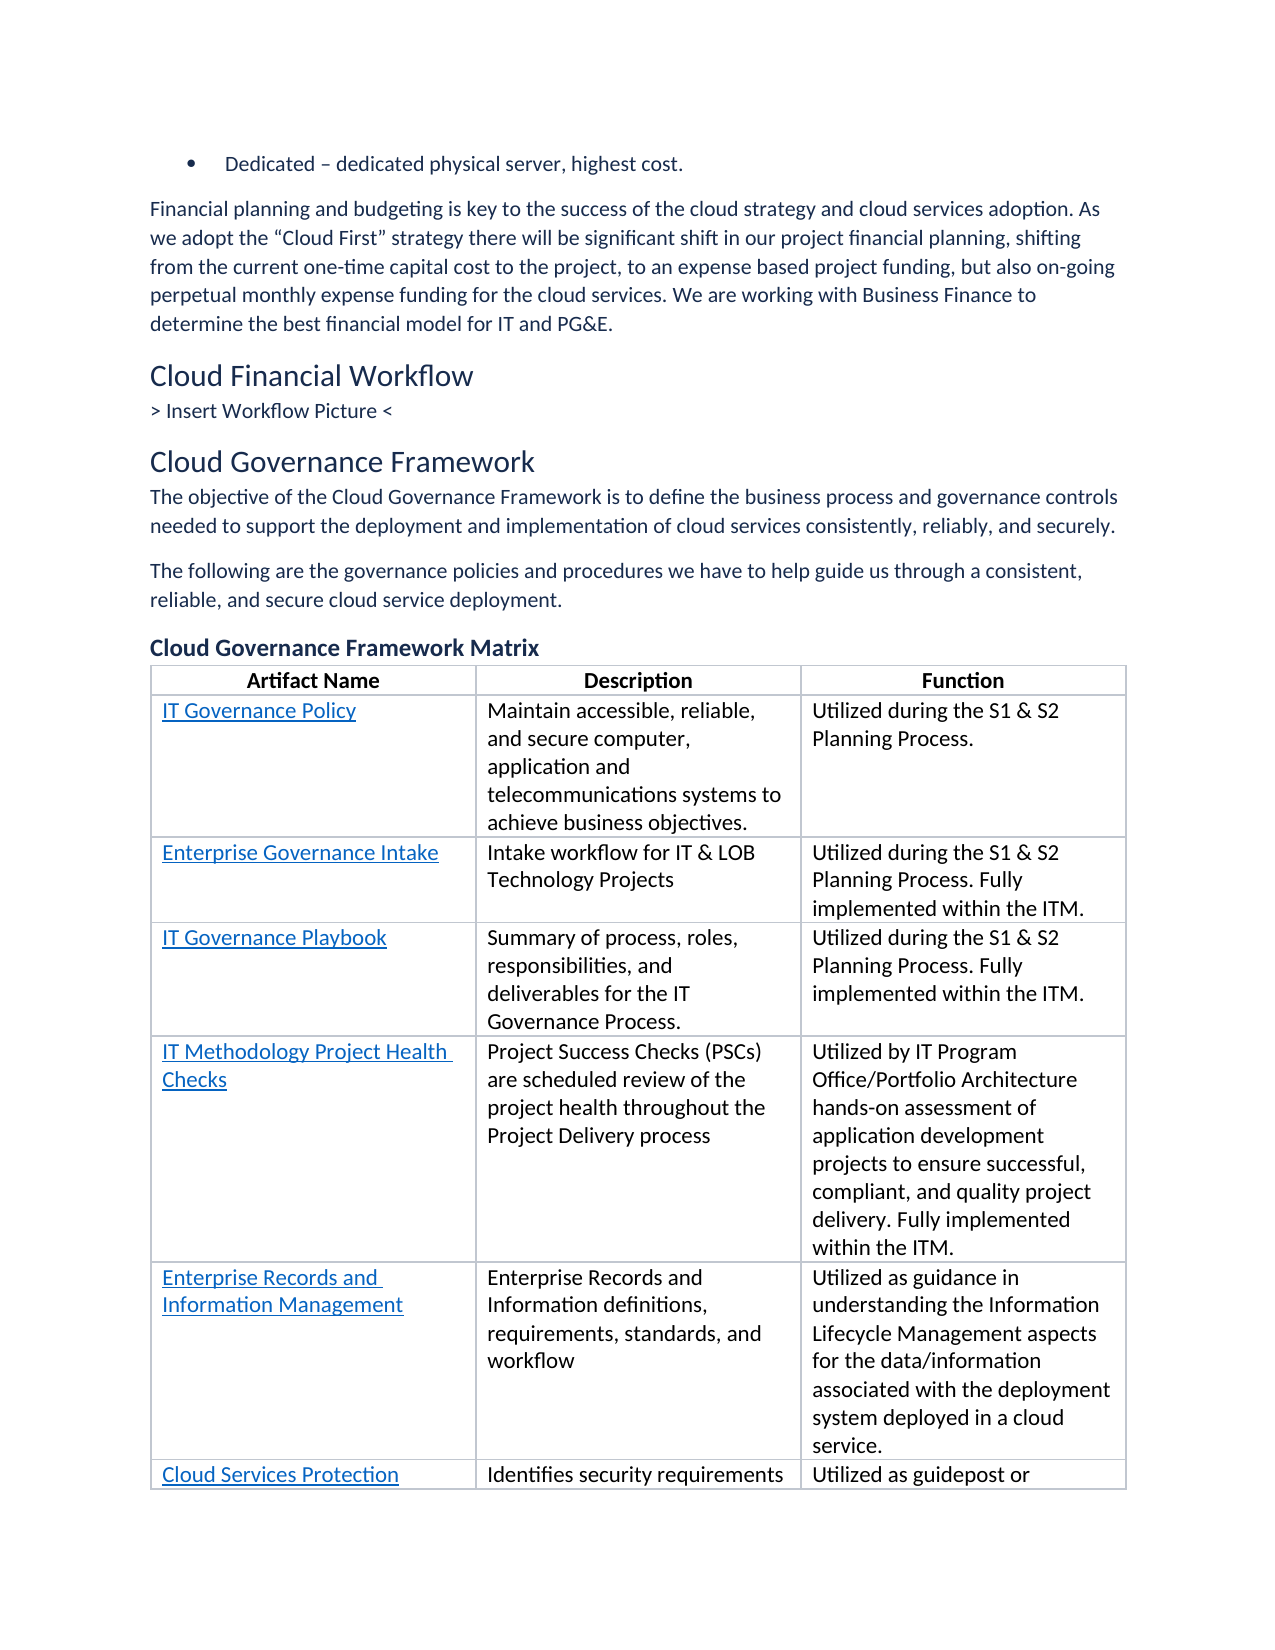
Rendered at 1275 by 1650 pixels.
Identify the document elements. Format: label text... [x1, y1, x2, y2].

table_header Function [802, 666, 1125, 694]
list Dedicated – dedicated physical server, highest cost. [187, 150, 1125, 177]
subtitle Cloud Financial Workflow [150, 356, 1125, 394]
text > Insert Workflow Picture < [150, 397, 1125, 424]
text Financial planning and budgeting is key to the success of the cloud strategy and cloud services adoption. As we adopt the “Cloud First” strategy there will be significant shift in our project financial planning, shifting from the current one-time capital cost to the project, to an expense based project funding, but also on-going perpetual monthly expense funding for the cloud services. We are working with Business Finance to determine the best financial model for IT and PG&E. [150, 195, 1125, 337]
text The following are the governance policies and procedures we have to help guide us through a consistent, reliable, and secure cloud service deployment. [150, 558, 1125, 613]
table_cell Utilized during the S1 & S2 Planning Process. Fully implemented within the ITM. [802, 838, 1125, 922]
table_cell IT Governance Policy [152, 696, 475, 836]
table_cell Enterprise Records and Information definitions, requirements, standards, and workflow [477, 1263, 800, 1459]
table_cell Enterprise Governance Intake [152, 838, 475, 922]
table_header Description [477, 666, 800, 694]
table_cell Maintain accessible, reliable, and secure computer, application and telecommunications systems to achieve business objectives. [477, 696, 800, 836]
table_cell Project Success Checks (PSCs) are scheduled review of the project health throughout the Project Delivery process [477, 1037, 800, 1261]
table_cell Enterprise Records and Information Management [152, 1263, 475, 1459]
table_cell Summary of process, roles, responsibilities, and deliverables for the IT Governance Process. [477, 923, 800, 1035]
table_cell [802, 1460, 1125, 1488]
table_cell Intake workflow for IT & LOB Technology Projects [477, 838, 800, 922]
table_header Artifact Name [152, 666, 475, 694]
subtitle Cloud Governance Framework [150, 442, 1125, 481]
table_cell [477, 1460, 800, 1488]
table_cell IT Governance Playbook [152, 923, 475, 1035]
subtitle Cloud Governance Framework Matrix [150, 632, 1125, 662]
table_cell Utilized during the S1 & S2 Planning Process. Fully implemented within the ITM. [802, 923, 1125, 1035]
table_cell Utilized by IT Program Office/Portfolio Architecture hands-on assessment of application development projects to ensure successful, compliant, and quality project delivery. Fully implemented within the ITM. [802, 1037, 1125, 1261]
table_cell IT Methodology Project Health Checks [152, 1037, 475, 1261]
text The objective of the Cloud Governance Framework is to define the business process and governance controls needed to support the deployment and implementation of cloud services consistently, reliably, and securely. [150, 483, 1125, 539]
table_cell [152, 1460, 475, 1488]
table_cell Utilized during the S1 & S2 Planning Process. [802, 696, 1125, 836]
table_cell Utilized as guidance in understanding the Information Lifecycle Management aspects for the data/information associated with the deployment system deployed in a cloud service. [802, 1263, 1125, 1459]
